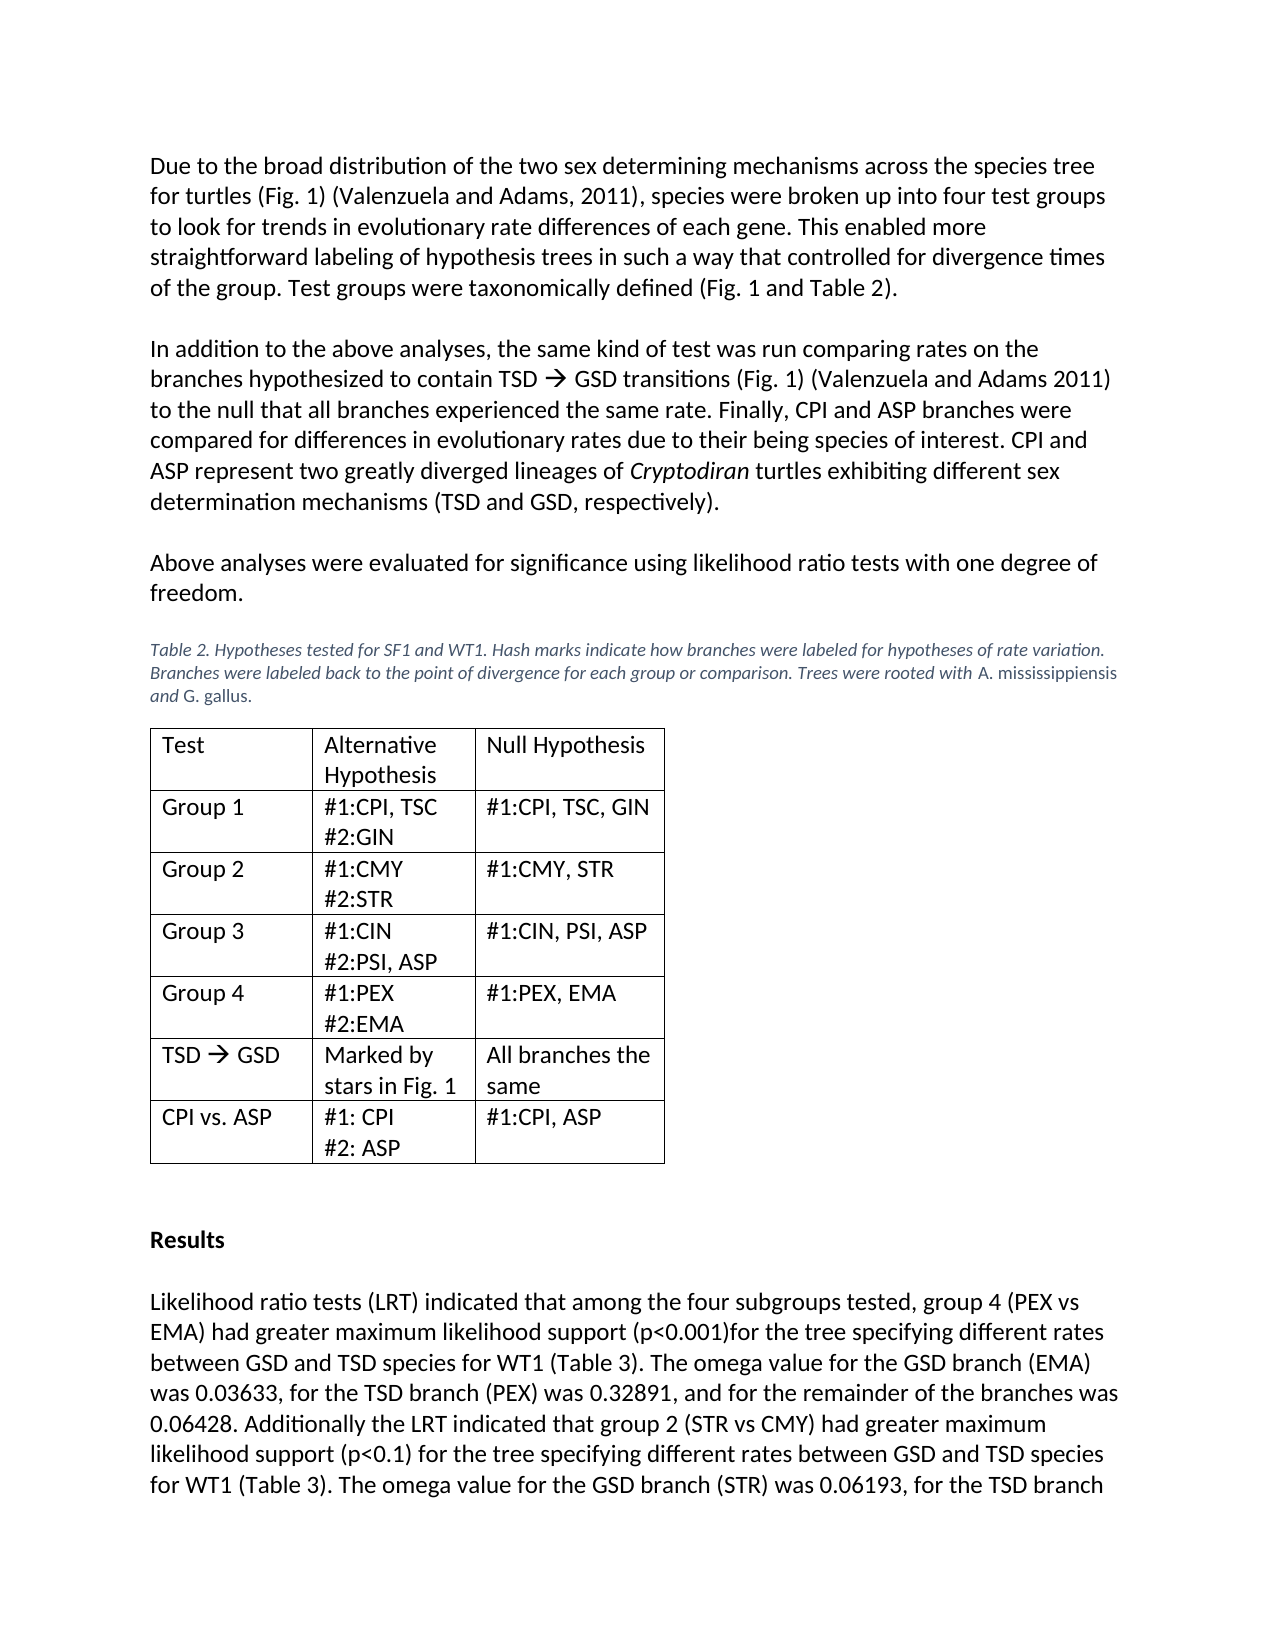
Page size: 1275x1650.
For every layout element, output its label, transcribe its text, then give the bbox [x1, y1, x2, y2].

table_cell #1:CIN #2:PSI, ASP [313, 915, 475, 976]
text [150, 1286, 1125, 1499]
table_cell #1:CPI, ASP [476, 1101, 664, 1162]
table_header Alternative Hypothesis [313, 729, 475, 790]
table_cell #1:CMY #2:STR [313, 853, 475, 914]
table_cell All branches the same [476, 1039, 664, 1100]
table_cell Group 1 [151, 791, 312, 852]
text Table 2. Hypotheses tested for SF1 and WT1. Hash marks indicate how branches were labeled for hypotheses of rate variation. Branches were labeled back to the point of divergence for each group or comparison. Trees were rooted with A. mississippiensis and G. gallus. [150, 638, 1125, 707]
table_header Test [151, 729, 312, 790]
table_cell #1: CPI #2: ASP [313, 1101, 475, 1162]
table_cell TSD GSD [151, 1039, 312, 1100]
table_cell Group 2 [151, 853, 312, 914]
table_cell #1:CPI, TSC #2:GIN [313, 791, 475, 852]
table_cell #1:CPI, TSC, GIN [476, 791, 664, 852]
text Results [150, 1224, 1125, 1255]
text In addition to the above analyses, the same kind of test was run comparing rates on the branches hypothesized to contain TSD GSD transitions (Fig. 1) (Valenzuela and Adams 2011) to the null that all branches experienced the same rate. Finally, CPI and ASP branches were compared for differences in evolutionary rates due to their being species of interest. CPI and ASP represent two greatly diverged lineages of Cryptodiran turtles exhibiting different sex determination mechanisms (TSD and GSD, respectively). [150, 333, 1125, 516]
table_cell #1:PEX, EMA [476, 977, 664, 1038]
table_cell #1:PEX #2:EMA [313, 977, 475, 1038]
table_cell Marked by stars in Fig. 1 [313, 1039, 475, 1100]
table_cell Group 3 [151, 915, 312, 976]
text Due to the broad distribution of the two sex determining mechanisms across the species tree for turtles (Fig. 1) (Valenzuela and Adams, 2011), species were broken up into four test groups to look for trends in evolutionary rate differences of each gene. This enabled more straightforward labeling of hypothesis trees in such a way that controlled for divergence times of the group. Test groups were taxonomically defined (Fig. 1 and Table 2). [150, 150, 1125, 303]
table_cell Group 4 [151, 977, 312, 1038]
table_cell CPI vs. ASP [151, 1101, 312, 1162]
text Above analyses were evaluated for significance using likelihood ratio tests with one degree of freedom. [150, 547, 1125, 608]
table_cell #1:CIN, PSI, ASP [476, 915, 664, 976]
table_cell #1:CMY, STR [476, 853, 664, 914]
table_header Null Hypothesis [476, 729, 664, 790]
